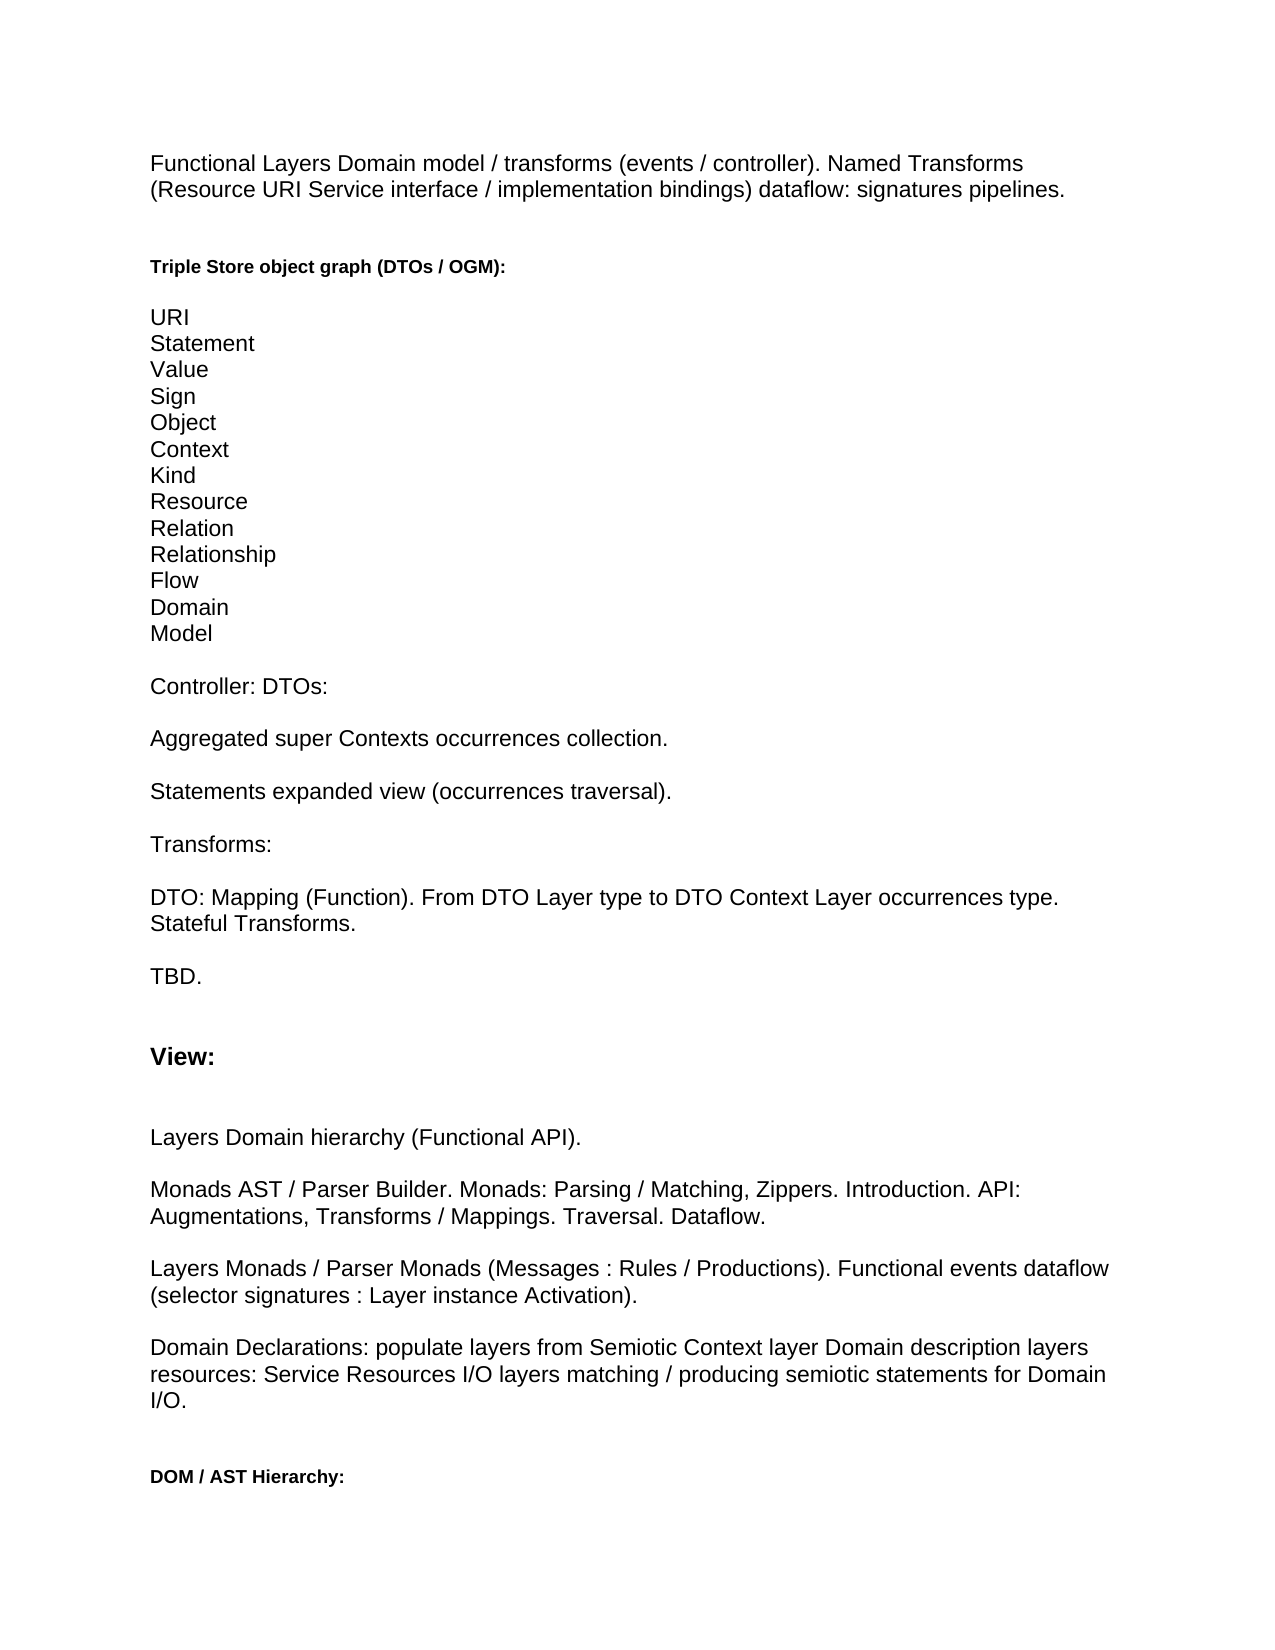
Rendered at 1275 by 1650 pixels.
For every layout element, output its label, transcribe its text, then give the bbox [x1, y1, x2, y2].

text Transforms: [150, 831, 1125, 857]
text TBD. [150, 963, 1125, 989]
text Layers Monads / Parser Monads (Messages : Rules / Productions). Functional events dataflow (selector signatures : Layer instance Activation). [150, 1255, 1125, 1308]
text Object [150, 409, 1125, 436]
text Flow [150, 567, 1125, 594]
text Context [150, 436, 1125, 462]
text Relation [150, 514, 1125, 541]
text Model [150, 620, 1125, 646]
text Aggregated super Contexts occurrences collection. [150, 725, 1125, 752]
text Statement [150, 330, 1125, 356]
text Monads AST / Parser Builder. Monads: Parsing / Matching, Zippers. Introduction. API: Augmentations, Transforms / Mappings. Traversal. Dataflow. [150, 1176, 1125, 1229]
subtitle DOM / AST Hierarchy: [150, 1466, 1125, 1488]
text Layers Domain hierarchy (Functional API). [150, 1123, 1125, 1150]
text Resource [150, 488, 1125, 514]
subtitle Triple Store object graph (DTOs / OGM): [150, 256, 1125, 277]
text Domain [150, 594, 1125, 620]
text Value [150, 356, 1125, 383]
text Functional Layers Domain model / transforms (events / controller). Named Transforms (Resource URI Service interface / implementation bindings) dataflow: signatures pipelines. [150, 150, 1125, 203]
text URI [150, 304, 1125, 330]
text Kind [150, 462, 1125, 488]
text Controller: DTOs: [150, 673, 1125, 699]
text Sign [150, 383, 1125, 409]
subtitle View: [150, 1042, 1125, 1071]
text DTO: Mapping (Function). From DTO Layer type to DTO Context Layer occurrences type. Stateful Transforms. [150, 883, 1125, 936]
text Statements expanded view (occurrences traversal). [150, 778, 1125, 804]
text Relationship [150, 541, 1125, 567]
